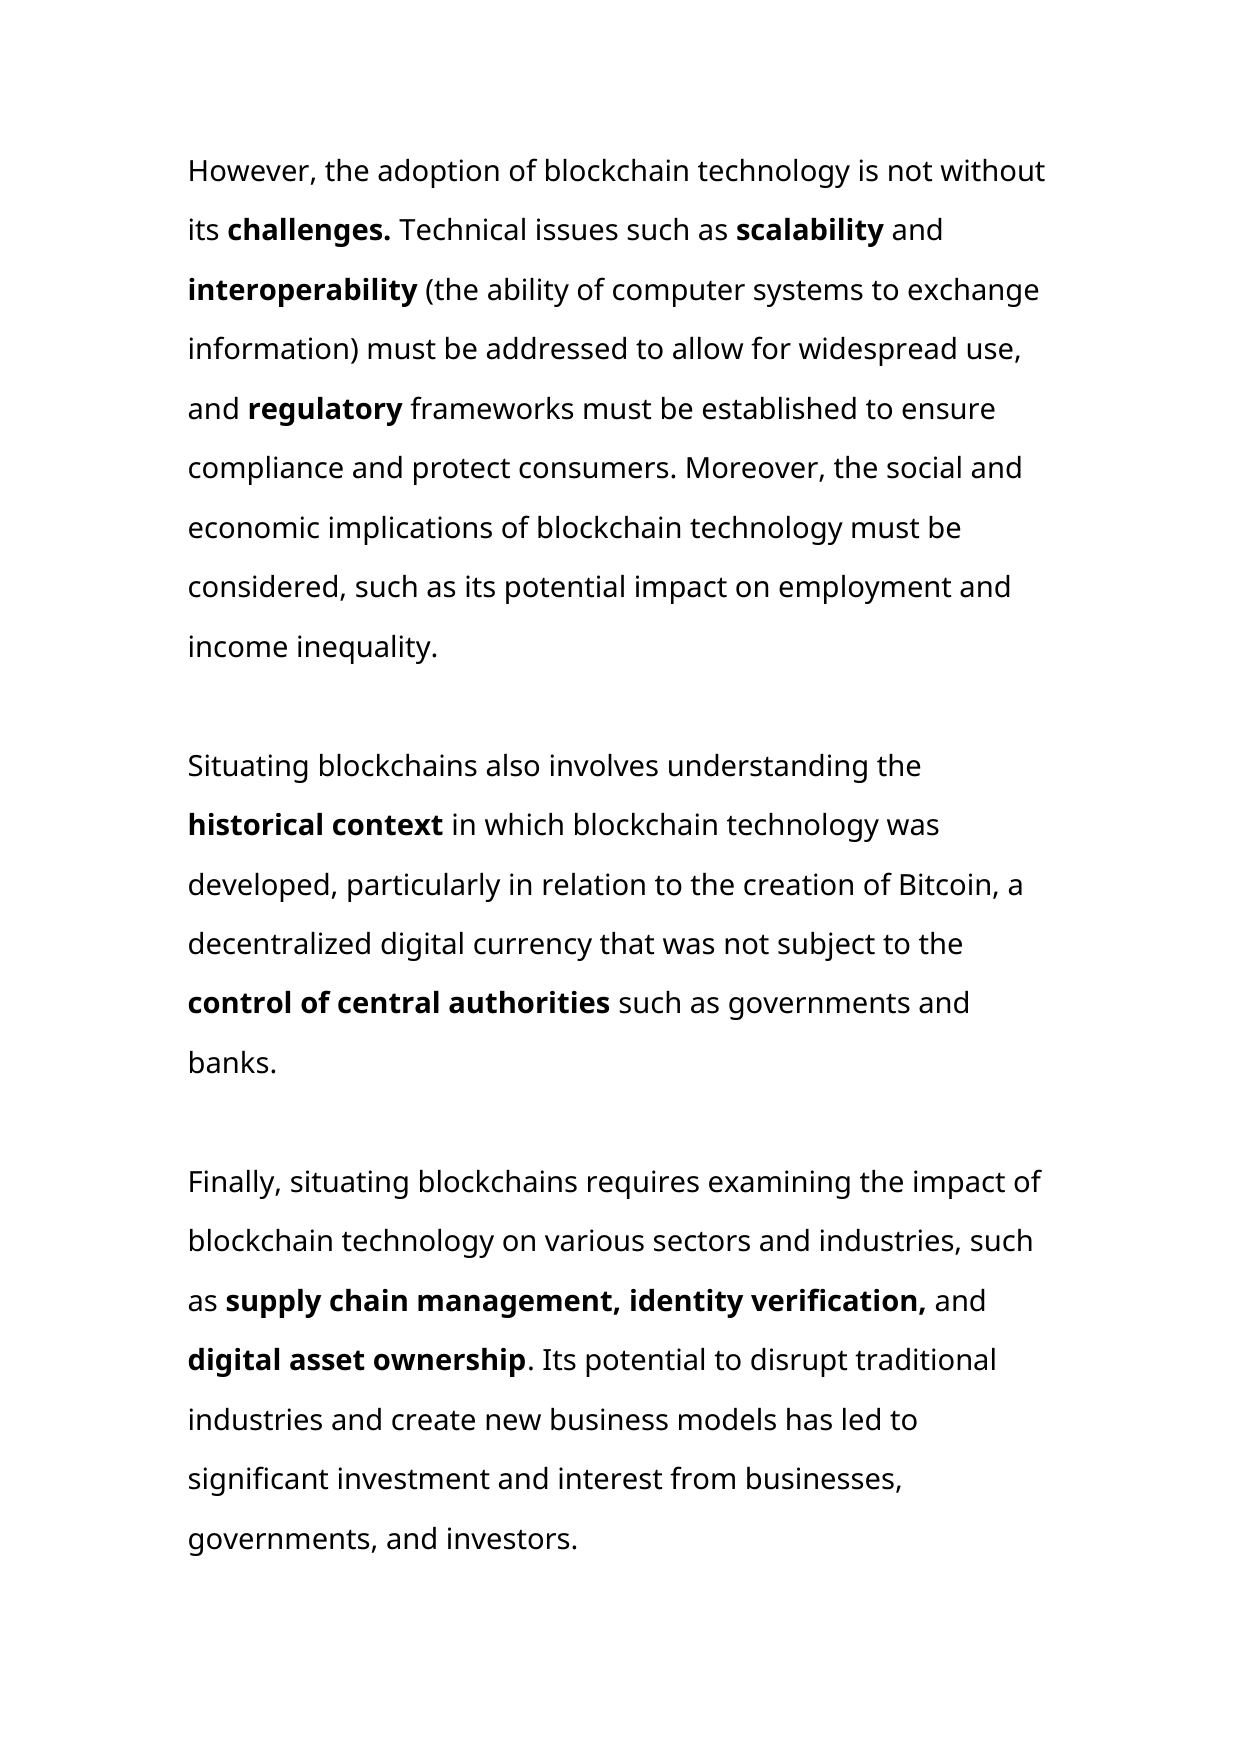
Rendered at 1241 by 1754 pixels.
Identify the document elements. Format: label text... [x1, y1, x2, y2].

text Situating blockchains also involves understanding the historical context in which blockchain technology was developed, particularly in relation to the creation of Bitcoin, a decentralized digital currency that was not subject to the control of central authorities such as governments and banks. [187, 745, 1053, 1082]
text Finally, situating blockchains requires examining the impact of blockchain technology on various sectors and industries, such as supply chain management, identity verification, and digital asset ownership. Its potential to disrupt traditional industries and create new business models has led to significant investment and interest from businesses, governments, and investors. [187, 1161, 1053, 1558]
text However, the adoption of blockchain technology is not without its challenges. Technical issues such as scalability and interoperability (the ability of computer systems to exchange information) must be addressed to allow for widespread use, and regulatory frameworks must be established to ensure compliance and protect consumers. Moreover, the social and economic implications of blockchain technology must be considered, such as its potential impact on employment and income inequality. [187, 150, 1053, 666]
